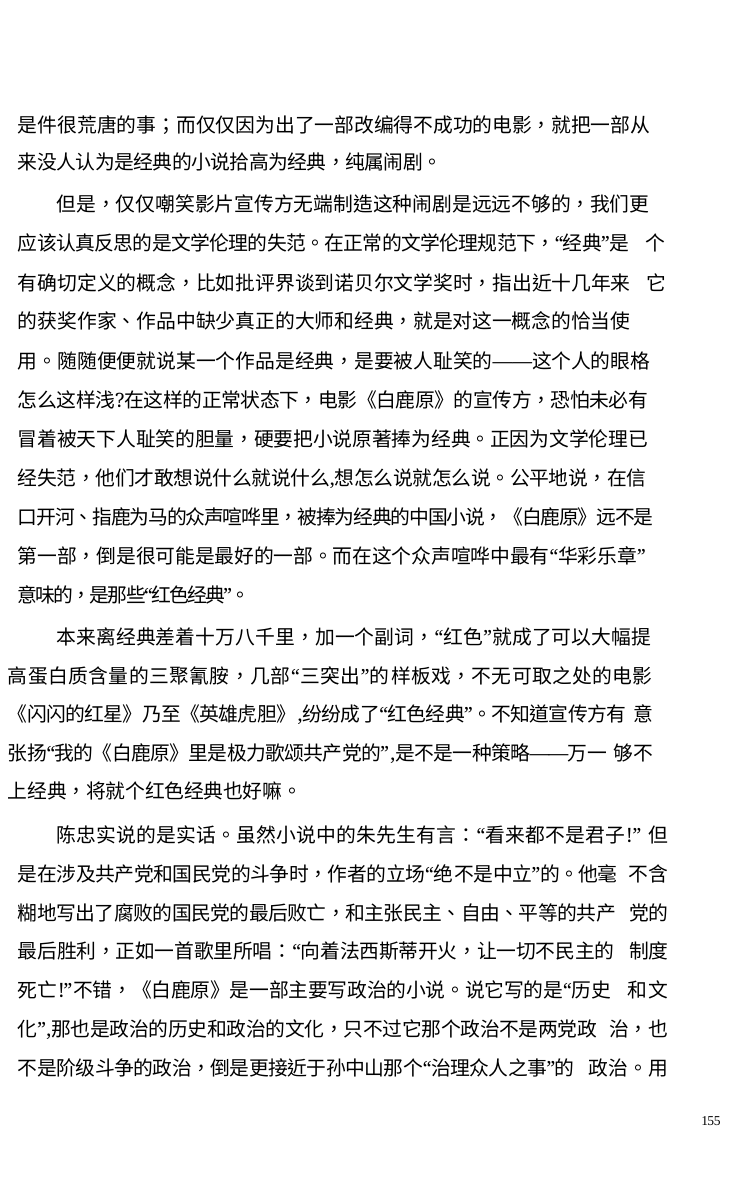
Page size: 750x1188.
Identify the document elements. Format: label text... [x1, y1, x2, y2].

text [18, 821, 668, 1081]
text 但是，仅仅嘲笑影片宣传方无端制造这种闹剧是远远不够的，我们更 应该认真反思的是文学伦理的失范。在正常的文学伦理规范下，“经典”是 个有确切定义的概念，比如批评界谈到诺贝尔文学奖时，指出近十几年来 它的获奖作家、作品中缺少真正的大师和经典，就是对这一概念的恰当使 用。随随便便就说某一个作品是经典，是要被人耻笑的——这个人的眼格 怎么这样浅?在这样的正常状态下，电影《白鹿原》的宣传方，恐怕未必有 冒着被天下人耻笑的胆量，硬要把小说原著捧为经典。正因为文学伦理已 经失范，他们才敢想说什么就说什么,想怎么说就怎么说。公平地说，在信 口开河、指鹿为马的众声喧哗里，被捧为经典的中国小说，《白鹿原》远不是 第一部，倒是很可能是最好的一部。而在这个众声喧哗中最有“华彩乐章” 意味的，是那些“红色经典”。 [18, 191, 669, 608]
text 是件很荒唐的事；而仅仅因为出了一部改编得不成功的电影，就把一部从 来没人认为是经典的小说拾高为经典，纯属闹剧。 [18, 111, 650, 176]
text 本来离经典差着十万八千里，加一个副词，“红色”就成了可以大幅提 高蛋白质含量的三聚氰胺，几部“三突出”的样板戏，不无可取之处的电影 《闪闪的红星》乃至《英雄虎胆》,纷纷成了“红色经典”。不知道宣传方有 意张扬“我的《白鹿原》里是极力歌颂共产党的”,是不是一种策略——万一 够不上经典，将就个红色经典也好嘛。 [8, 624, 653, 805]
